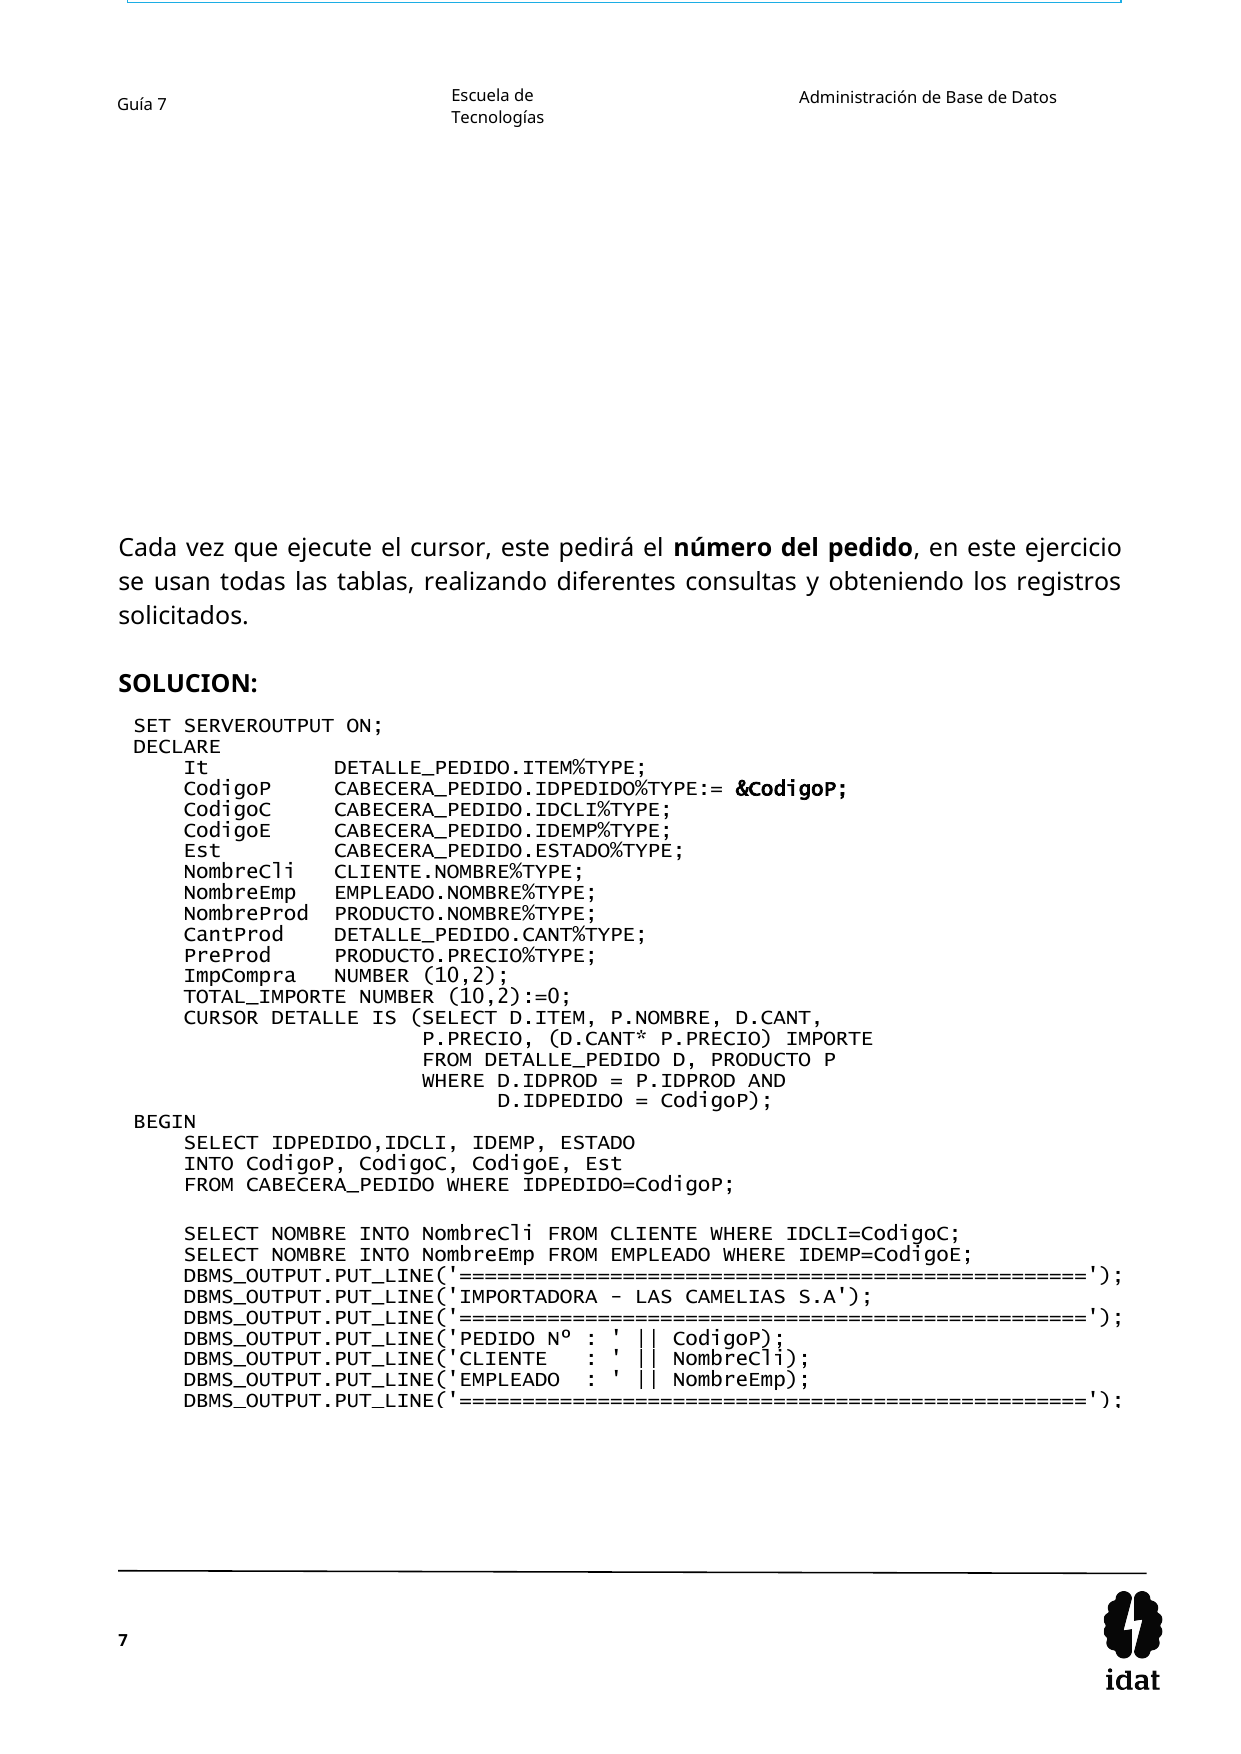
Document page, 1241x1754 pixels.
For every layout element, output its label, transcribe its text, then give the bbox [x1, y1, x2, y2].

picture [1103, 1591, 1163, 1690]
text Cada vez que ejecute el cursor, este pedirá el número del pedido, en este ejercicio se usan todas las tablas, realizando diferentes consultas y obteniendo los registros solicitados. [118, 529, 1122, 632]
text SOLUCION: [118, 666, 1122, 700]
